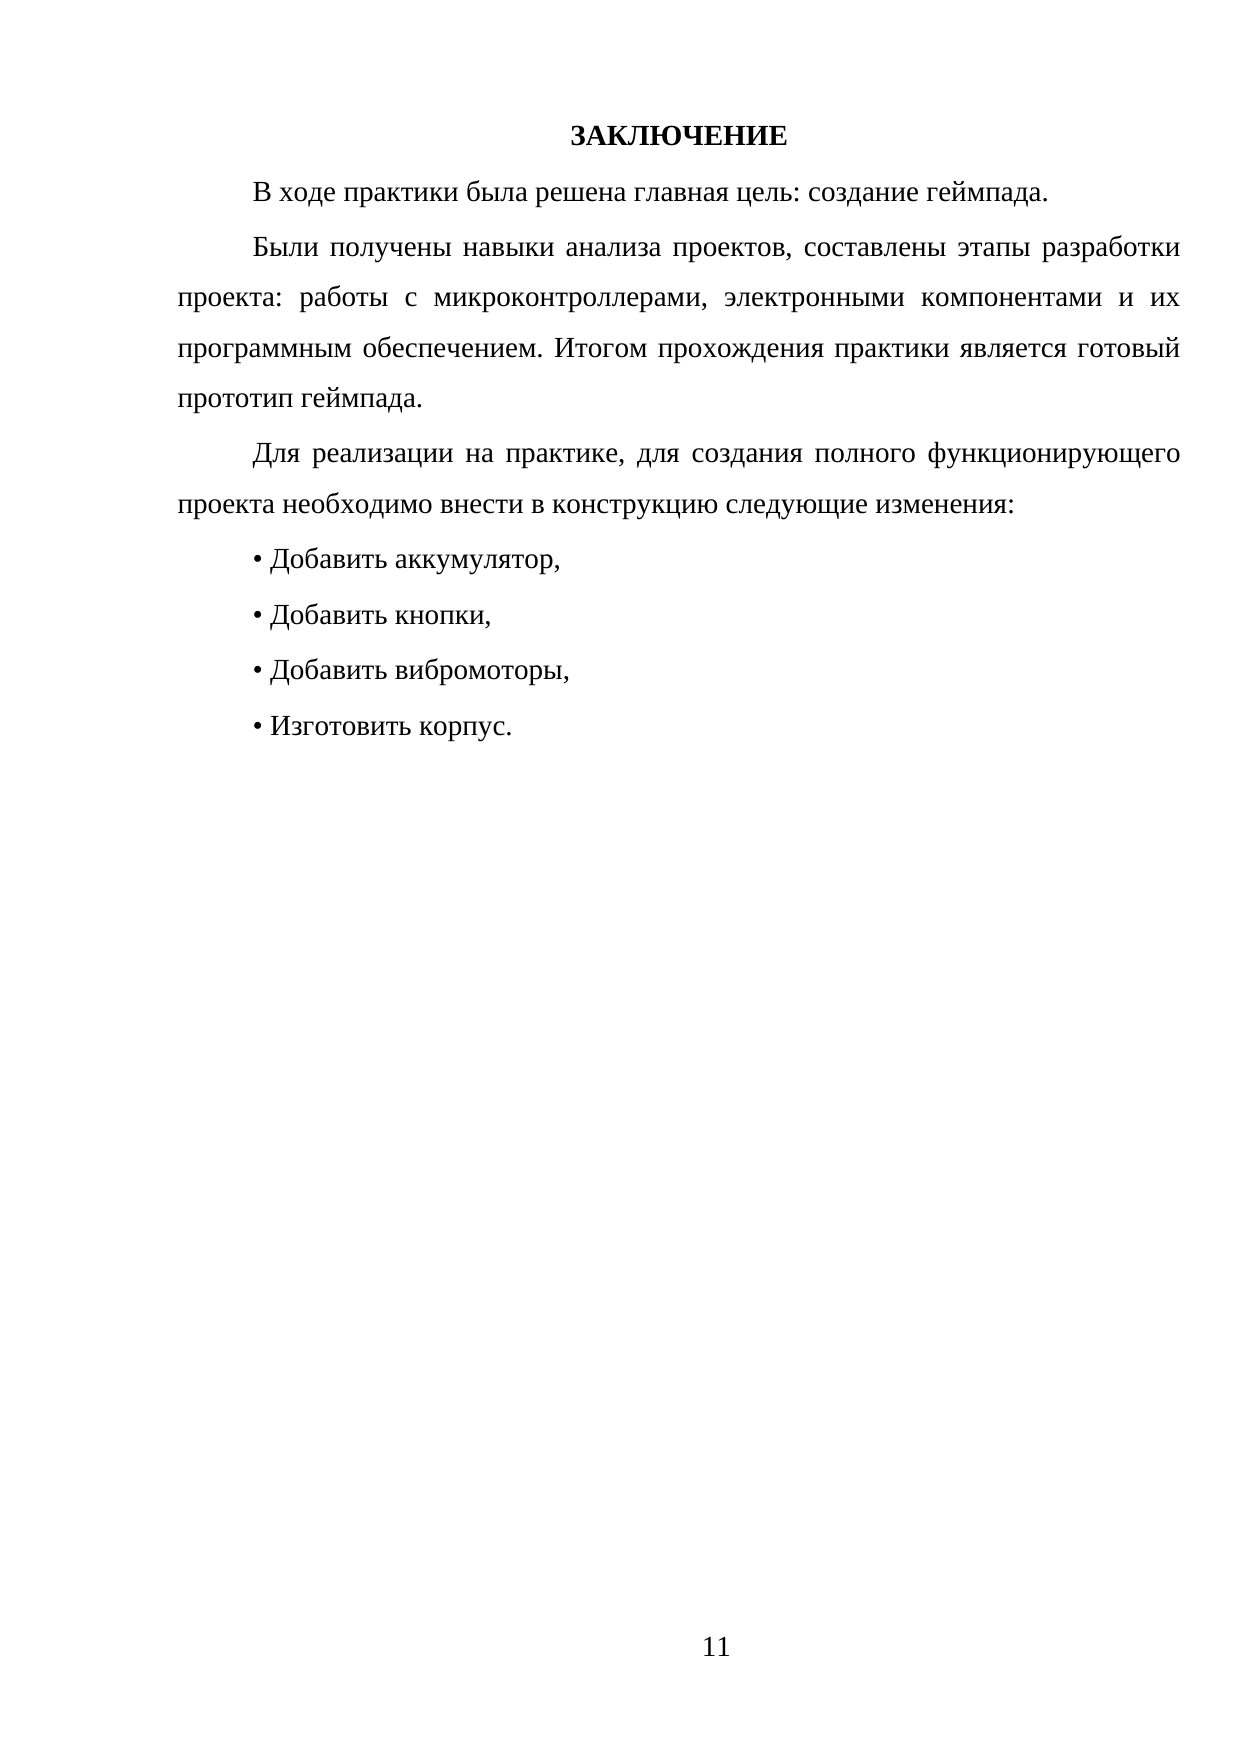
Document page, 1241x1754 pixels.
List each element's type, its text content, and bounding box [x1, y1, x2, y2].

text В ходе практики была решена главная цель: создание геймпада. [177, 174, 1181, 207]
text Были получены навыки анализа проектов, составлены этапы разработки проекта: работы с микроконтроллерами, электронными компонентами и их программным обеспечением. Итогом прохождения практики является готовый прототип геймпада. [177, 229, 1181, 414]
text Для реализации на практике, для создания полного функционирующего проекта необходимо внести в конструкцию следующие изменения: [177, 436, 1181, 519]
subtitle Заключение [177, 118, 1181, 152]
text • Изготовить корпус. [177, 708, 1181, 742]
text • Добавить кнопки, [177, 597, 1181, 631]
text • Добавить аккумулятор, [177, 541, 1181, 575]
text • Добавить вибромоторы, [177, 652, 1181, 686]
